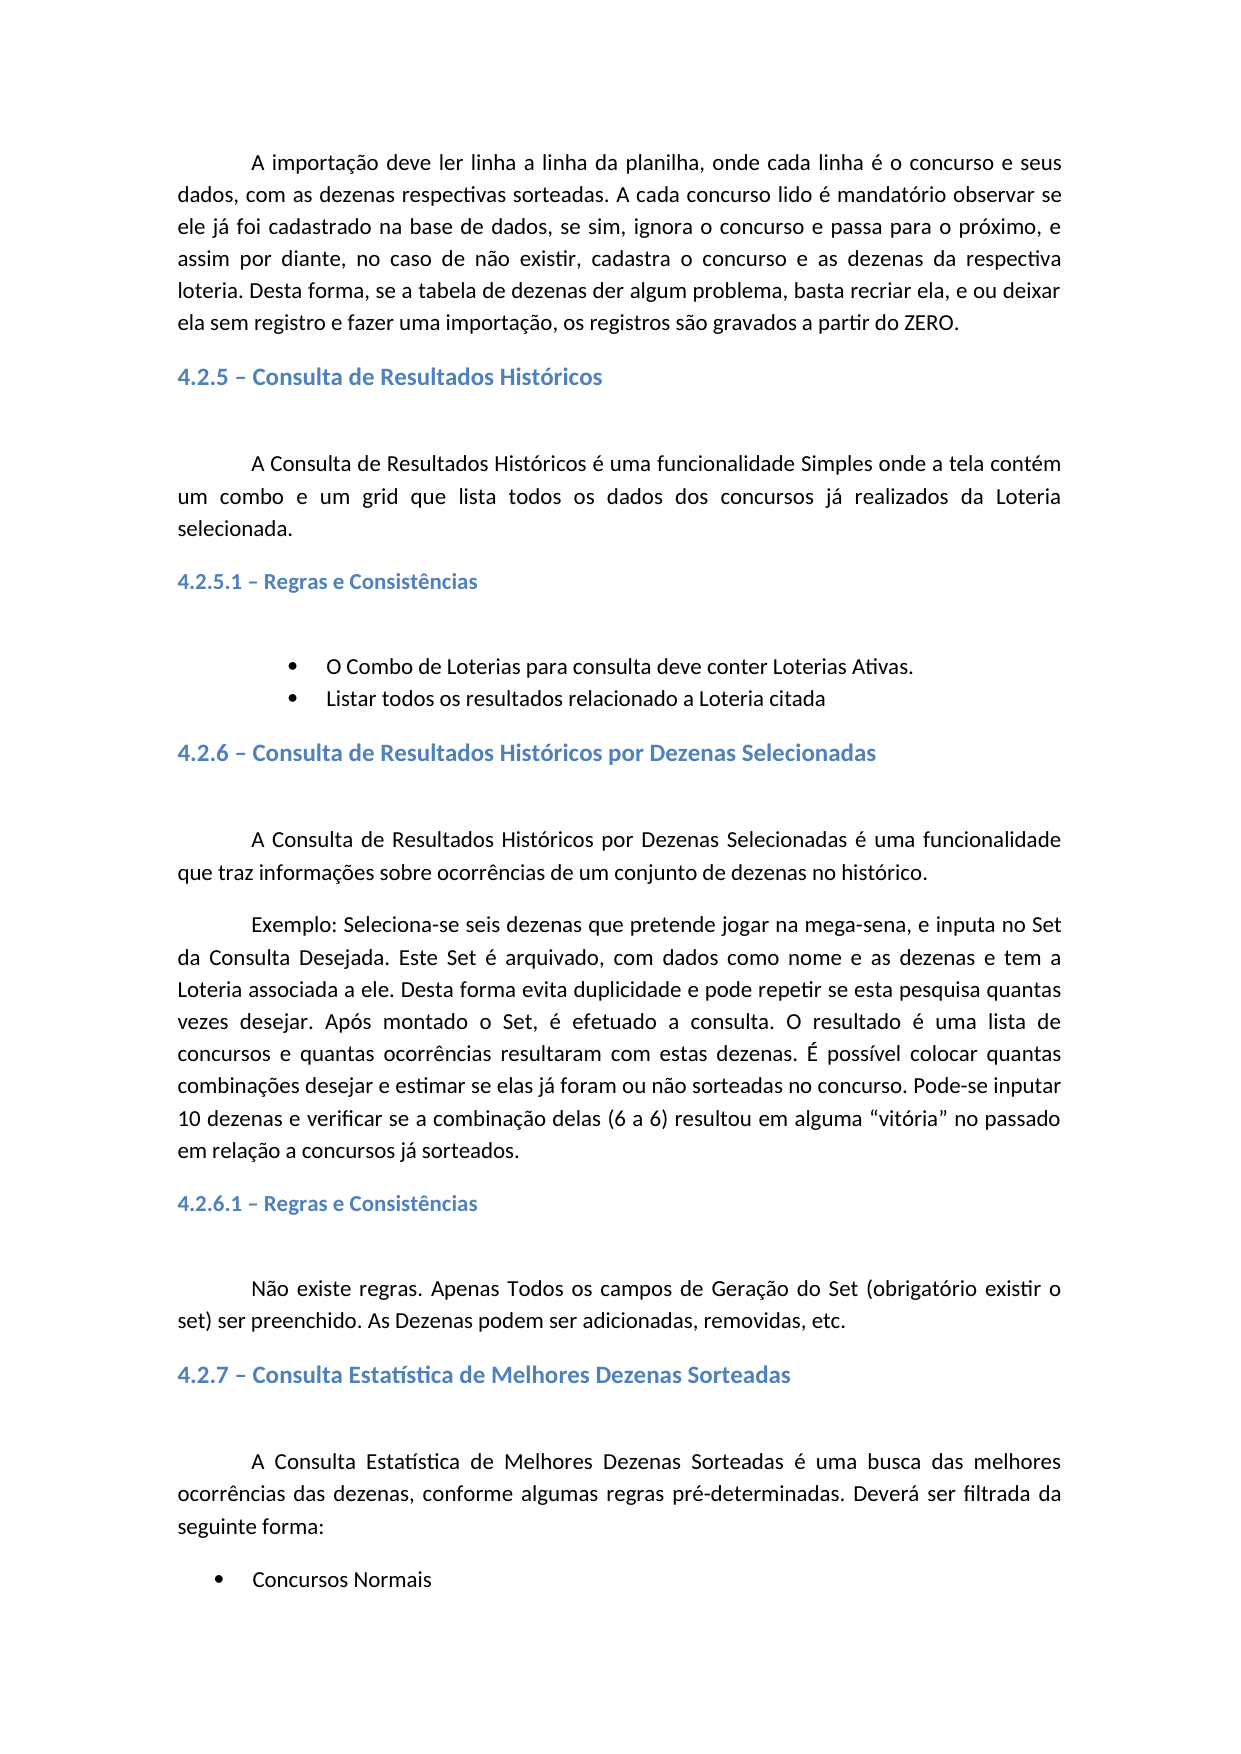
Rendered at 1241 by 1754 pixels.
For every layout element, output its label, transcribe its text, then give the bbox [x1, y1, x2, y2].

text A Consulta de Resultados Históricos é uma funcionalidade Simples onde a tela contém um combo e um grid que lista todos os dados dos concursos já realizados da Loteria selecionada. [177, 449, 1063, 542]
text A Consulta Estatística de Melhores Dezenas Sorteadas é uma busca das melhores ocorrências das dezenas, conforme algumas regras pré-determinadas. Deverá ser filtrada da seguinte forma: [177, 1447, 1063, 1540]
text A Consulta de Resultados Históricos por Dezenas Selecionadas é uma funcionalidade que traz informações sobre ocorrências de um conjunto de dezenas no histórico. [177, 825, 1063, 886]
list Concursos Normais [215, 1565, 1063, 1593]
text Não existe regras. Apenas Todos os campos de Geração do Set (obrigatório existir o set) ser preenchido. As Dezenas podem ser adicionadas, removidas, etc. [177, 1274, 1063, 1334]
subtitle 4.2.5 – Consulta de Resultados Históricos [177, 362, 1063, 392]
list Listar todos os resultados relacionado a Loteria citada [288, 684, 1063, 712]
text A importação deve ler linha a linha da planilha, onde cada linha é o concurso e seus dados, com as dezenas respectivas sorteadas. A cada concurso lido é mandatório observar se ele já foi cadastrado na base de dados, se sim, ignora o concurso e passa para o próximo, e assim por diante, no caso de não existir, cadastra o concurso e as dezenas da respectiva loteria. Desta forma, se a tabela de dezenas der algum problema, basta recriar ela, e ou deixar ela sem registro e fazer uma importação, os registros são gravados a partir do ZERO. [177, 148, 1063, 337]
text Exemplo: Seleciona-se seis dezenas que pretende jogar na mega-sena, e inputa no Set da Consulta Desejada. Este Set é arquivado, com dados como nome e as dezenas e tem a Loteria associada a ele. Desta forma evita duplicidade e pode repetir se esta pesquisa quantas vezes desejar. Após montado o Set, é efetuado a consulta. O resultado é uma lista de concursos e quantas ocorrências resultaram com estas dezenas. É possível colocar quantas combinações desejar e estimar se elas já foram ou não sorteadas no concurso. Pode-se inputar 10 dezenas e verificar se a combinação delas (6 a 6) resultou em alguma “vitória” no passado em relação a concursos já sorteados. [177, 911, 1063, 1164]
subtitle 4.2.6 – Consulta de Resultados Históricos por Dezenas Selecionadas [177, 737, 1063, 768]
subtitle 4.2.5.1 – Regras e Consistências [177, 567, 1063, 595]
subtitle 4.2.6.1 – Regras e Consistências [177, 1189, 1063, 1217]
list O Combo de Loterias para consulta deve conter Loterias Ativas. [288, 652, 1063, 680]
subtitle 4.2.7 – Consulta Estatística de Melhores Dezenas Sorteadas [177, 1359, 1063, 1390]
